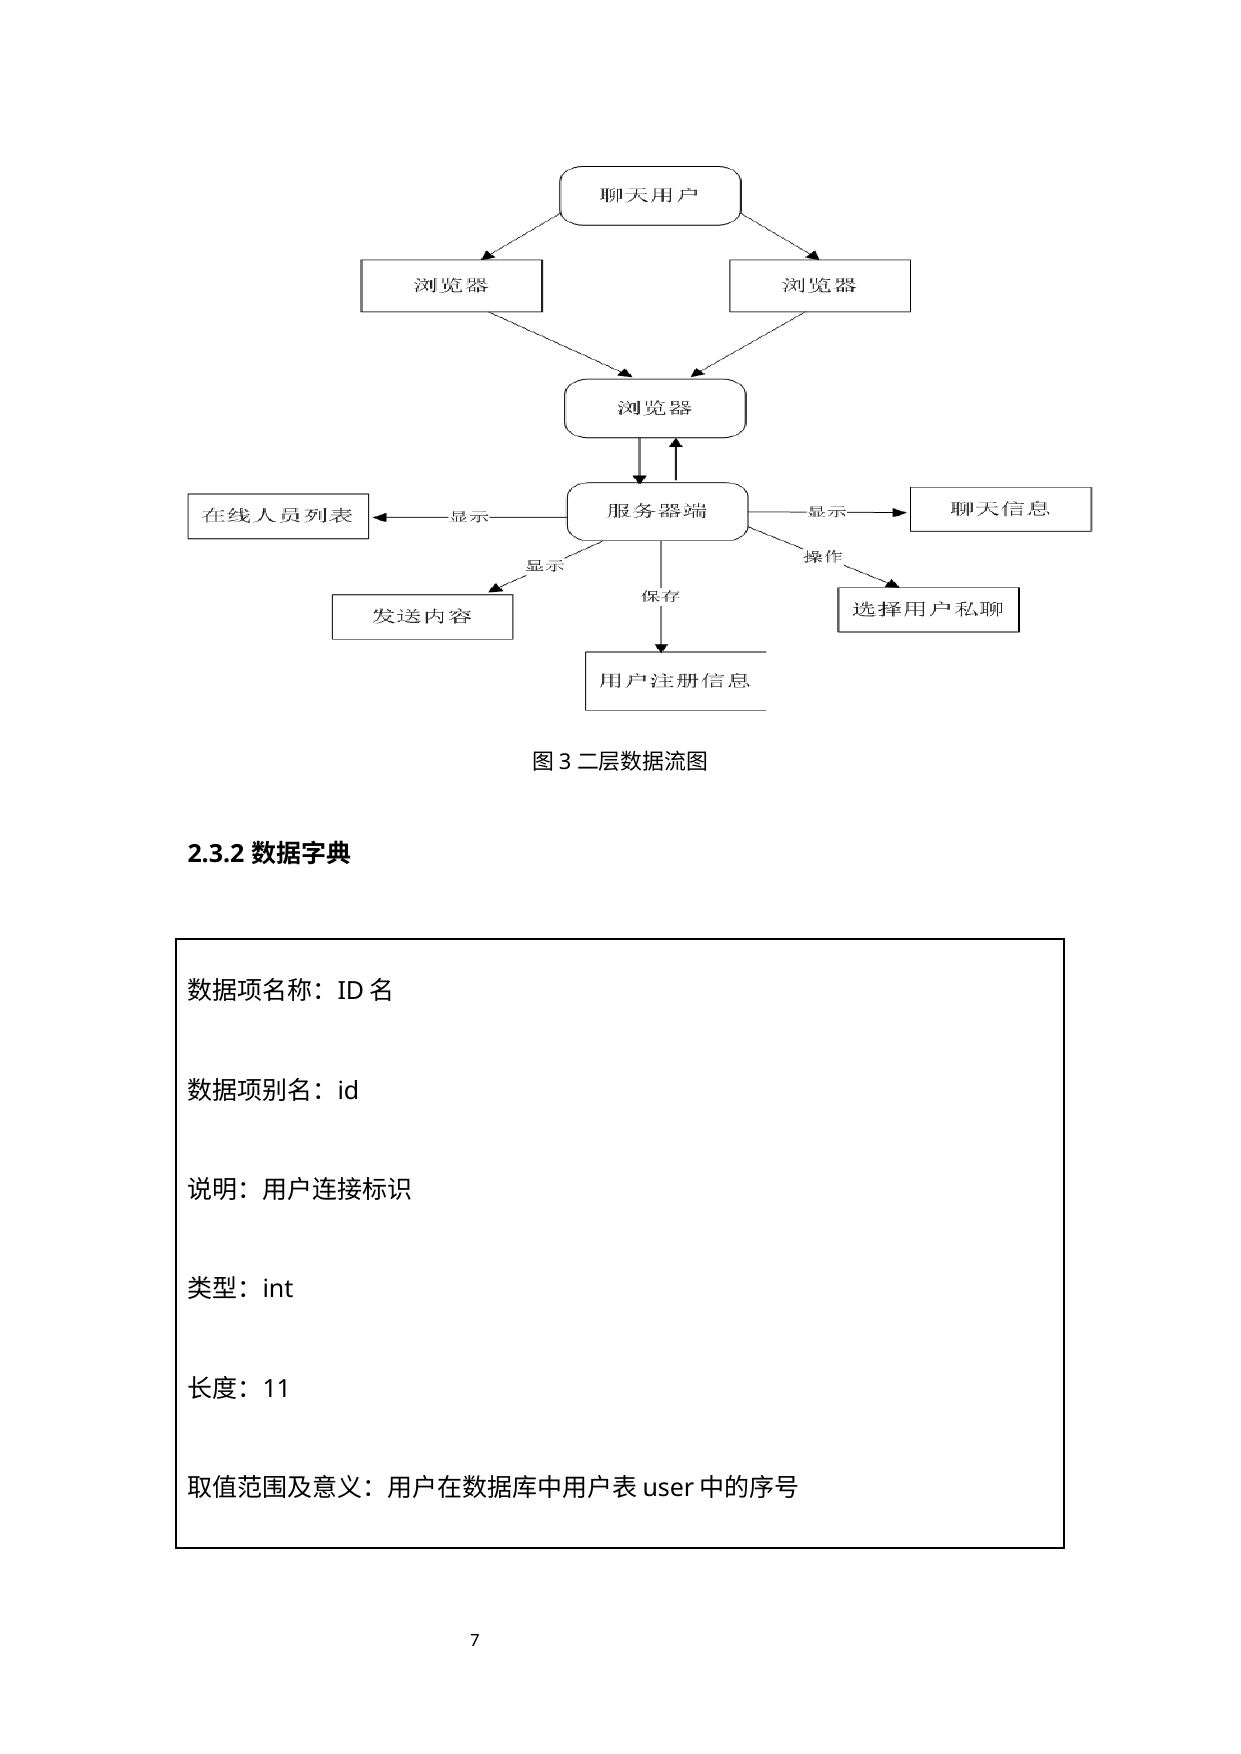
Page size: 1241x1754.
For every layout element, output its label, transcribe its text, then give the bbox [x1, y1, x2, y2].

picture [187, 166, 1093, 711]
subtitle 2.3.2 数据字典 [187, 819, 1053, 884]
table_header 数据项名称：ID名 数据项别名：id 说明：用户连接标识 类型：int 长度：11 取值范围及意义：用户在数据库中用户表user中的序号 [177, 940, 1063, 1547]
text 图3 二层数据流图 [187, 744, 1053, 777]
